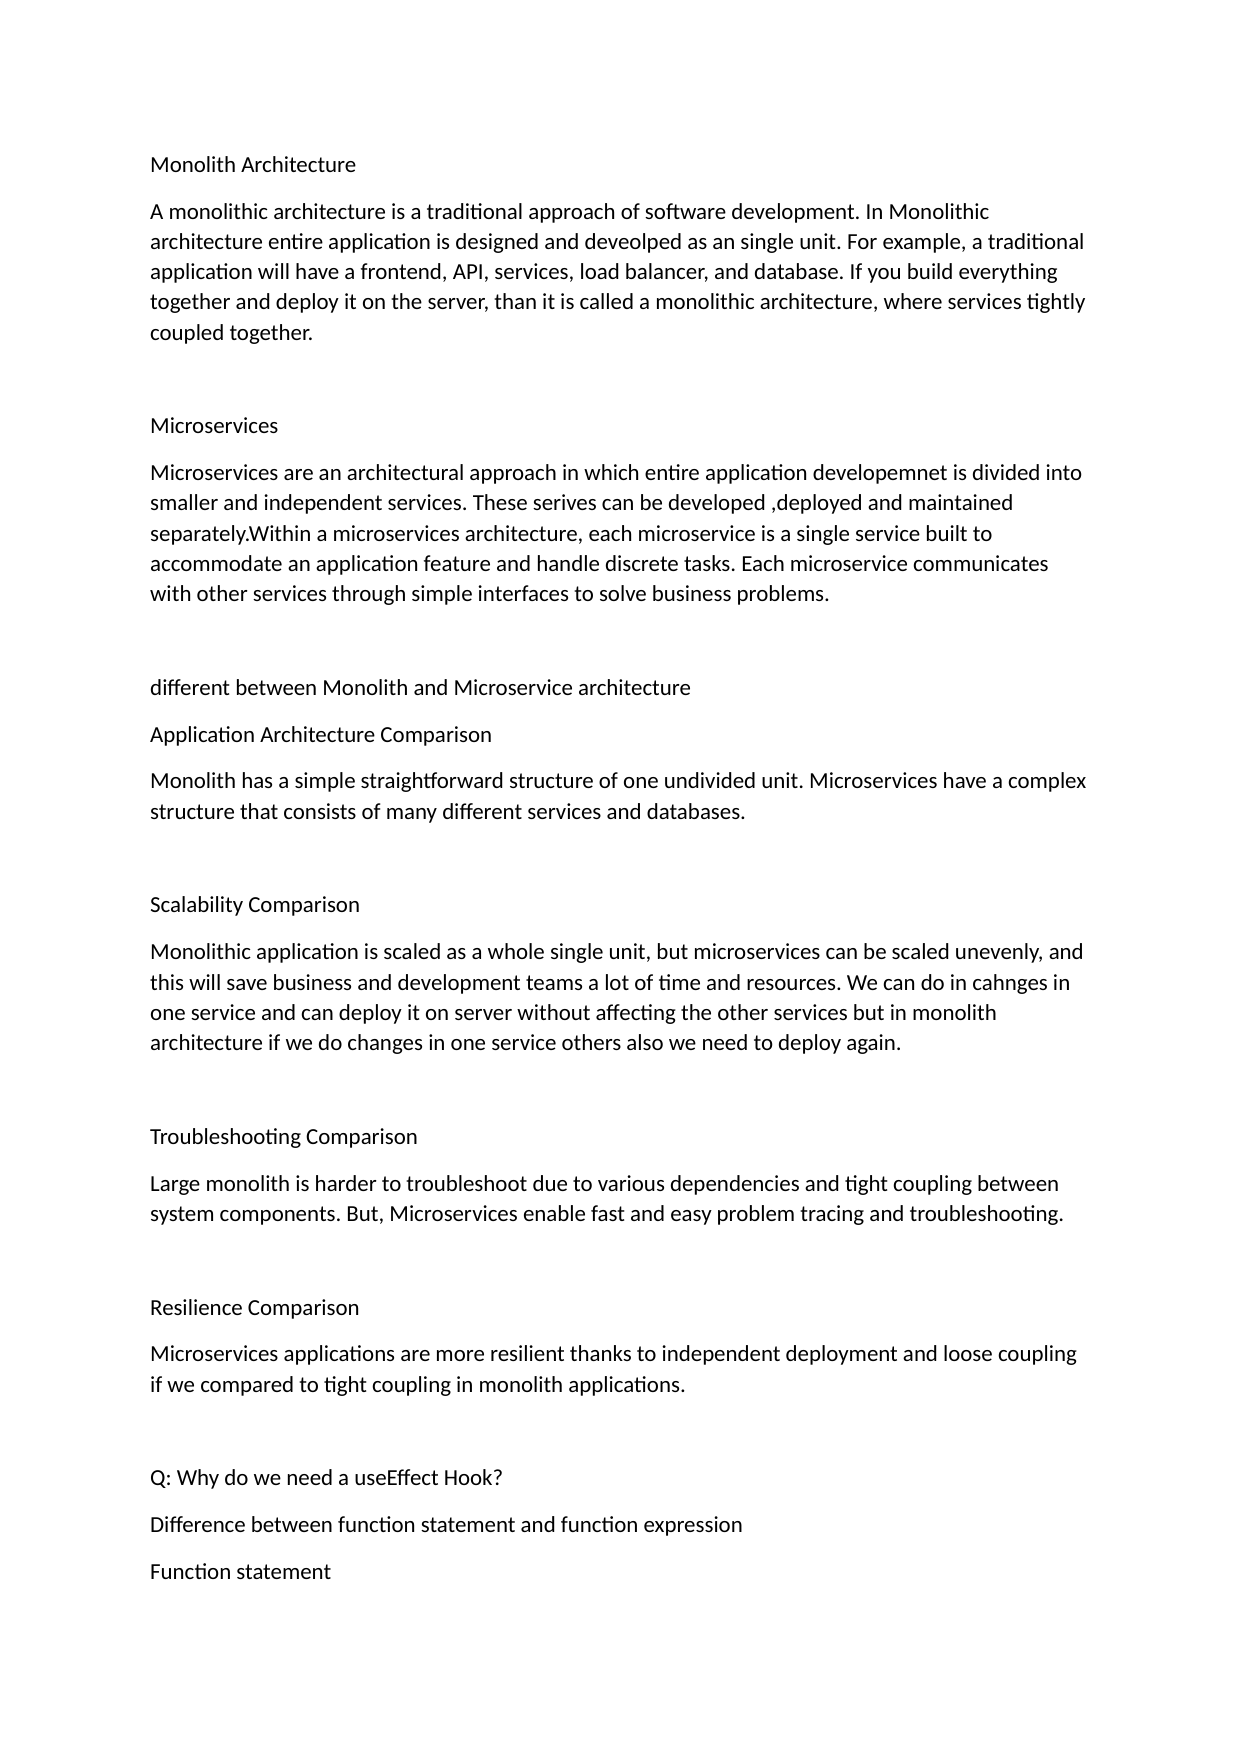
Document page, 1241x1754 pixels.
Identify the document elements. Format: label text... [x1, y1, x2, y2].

text Resilience Comparison [150, 1293, 1090, 1321]
text A monolithic architecture is a traditional approach of software development. In Monolithic architecture entire application is designed and deveolped as an single unit. For example, a traditional application will have a frontend, API, services, load balancer, and database. If you build everything together and deploy it on the server, than it is called a monolithic architecture, where services tightly coupled together. [150, 197, 1090, 346]
text Monolith Architecture [150, 150, 1090, 178]
text Troubleshooting Comparison [150, 1122, 1090, 1150]
text Microservices [150, 411, 1090, 439]
text Function statement [150, 1557, 1090, 1585]
text Large monolith is harder to troubleshoot due to various dependencies and tight coupling between system components. But, Microservices enable fast and easy problem tracing and troubleshooting. [150, 1169, 1090, 1227]
text Monolith has a simple straightforward structure of one undivided unit. Microservices have a complex structure that consists of many different services and databases. [150, 767, 1090, 825]
text Microservices applications are more resilient thanks to independent deployment and loose coupling if we compared to tight coupling in monolith applications. [150, 1339, 1090, 1398]
text different between Monolith and Microservice architecture [150, 673, 1090, 701]
text Q: Why do we need a useEffect Hook? [150, 1463, 1090, 1492]
text Monolithic application is scaled as a whole single unit, but microservices can be scaled unevenly, and this will save business and development teams a lot of time and resources. We can do in cahnges in one service and can deploy it on server without affecting the other services but in monolith architecture if we do changes in one service others also we need to deploy again. [150, 937, 1090, 1056]
text Microservices are an architectural approach in which entire application developemnet is divided into smaller and independent services. These serives can be developed ,deployed and maintained separately.Within a microservices architecture, each microservice is a single service built to accommodate an application feature and handle discrete tasks. Each microservice communicates with other services through simple interfaces to solve business problems. [150, 458, 1090, 607]
text Difference between function statement and function expression [150, 1510, 1090, 1538]
text Application Architecture Comparison [150, 720, 1090, 748]
text Scalability Comparison [150, 891, 1090, 919]
